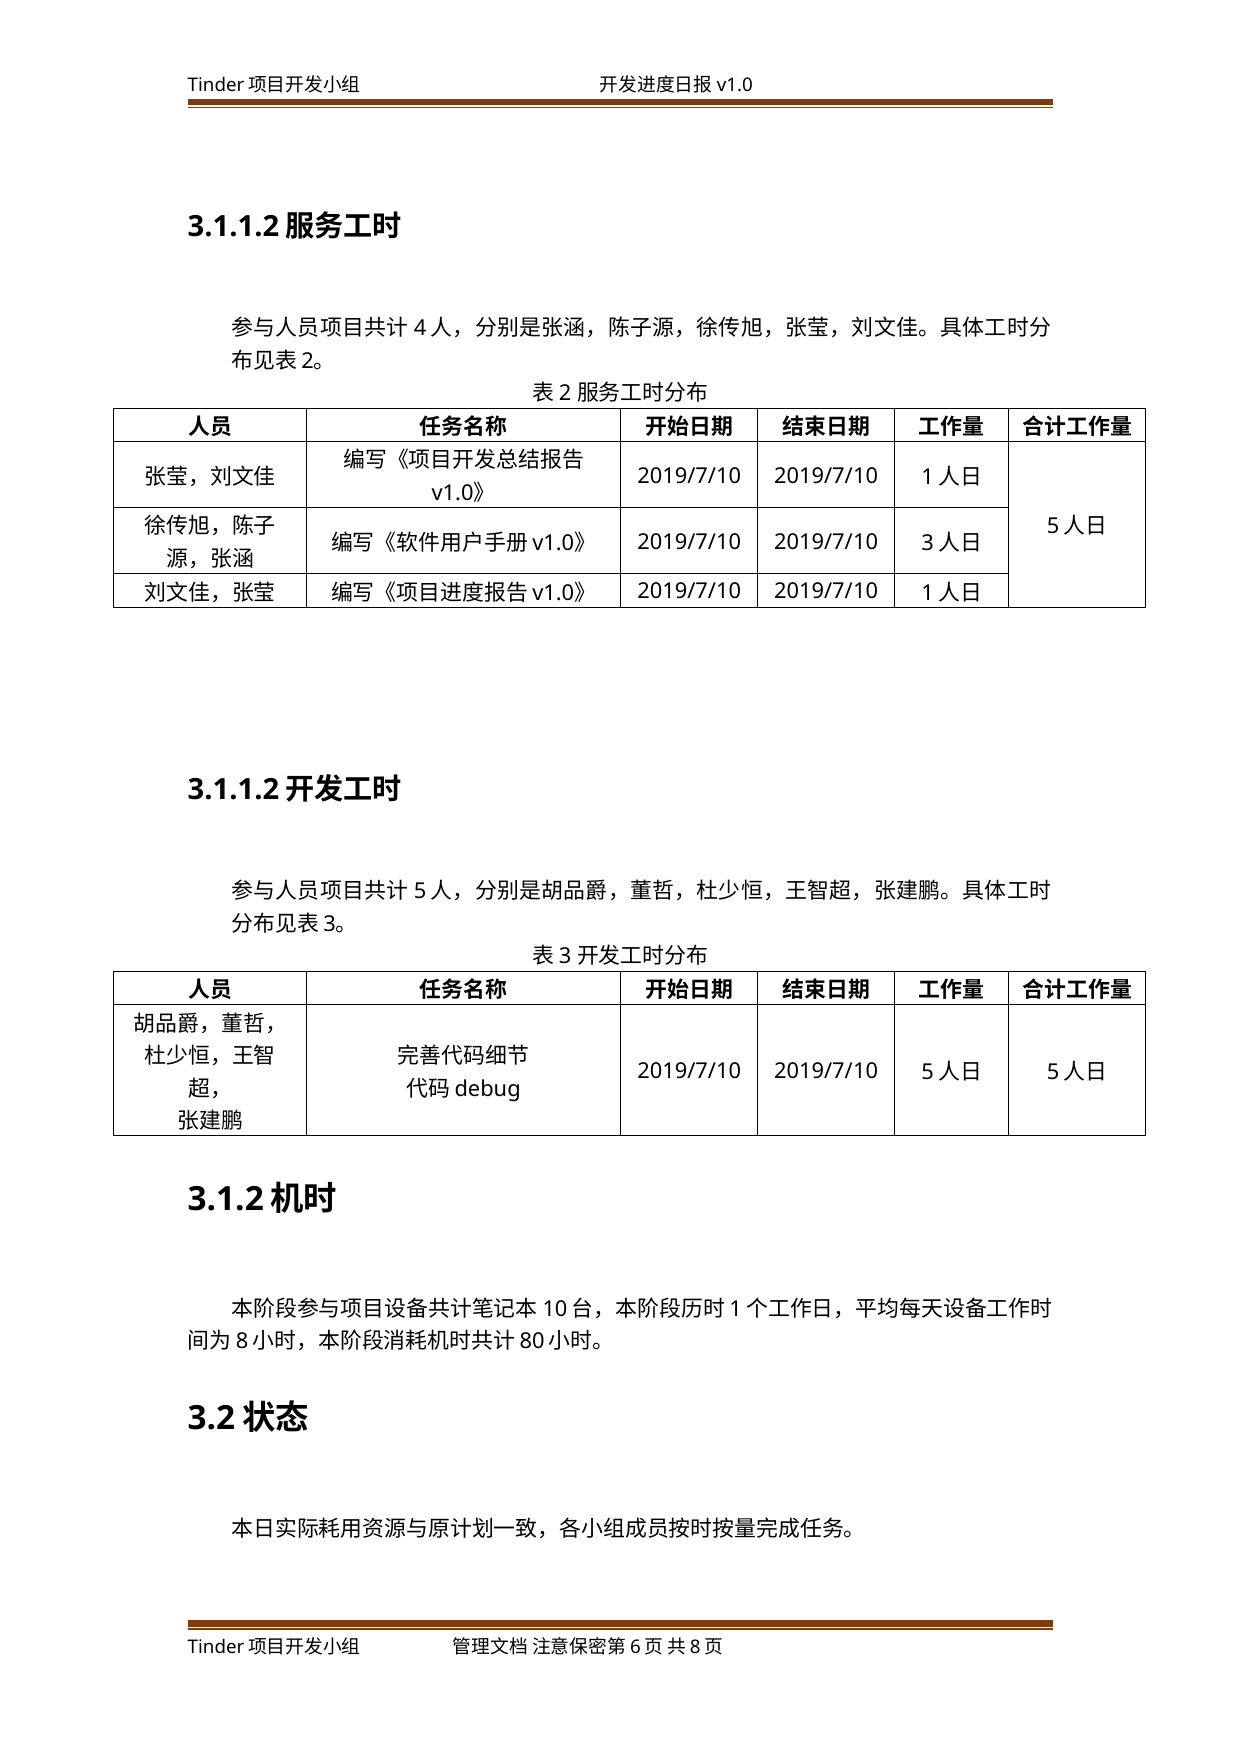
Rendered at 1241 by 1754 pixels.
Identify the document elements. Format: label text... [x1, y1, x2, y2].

table_cell 2019/7/10 [621, 1005, 757, 1135]
table_cell 2019/7/10 [621, 442, 757, 507]
table_header 结束日期 [758, 972, 894, 1004]
table_cell 2019/7/10 [758, 574, 894, 607]
text 表2 服务工时分布 [187, 375, 1053, 407]
subtitle 3.2状态 [187, 1383, 1053, 1448]
table_cell 胡品爵，董哲， 杜少恒，王智超， 张建鹏 [114, 1005, 306, 1135]
table_cell 完善代码细节 代码debug [307, 1005, 620, 1135]
table_header 人员 [114, 409, 306, 441]
table_header 开始日期 [621, 972, 757, 1004]
list 参与人员项目共计4人，分别是张涵，陈子源，徐传旭，张莹，刘文佳。具体工时分布见表2。 [231, 310, 1053, 375]
table_cell 2019/7/10 [621, 574, 757, 607]
table_header 结束日期 [758, 409, 894, 441]
table_cell 编写《软件用户手册v1.0》 [307, 508, 620, 573]
table_header 开始日期 [621, 409, 757, 441]
table_cell 3人日 [895, 508, 1008, 573]
table_cell 5人日 [1009, 1005, 1145, 1135]
table_header 工作量 [895, 972, 1008, 1004]
table_cell 编写《项目开发总结报告v1.0》 [307, 442, 620, 507]
table_header 工作量 [895, 409, 1008, 441]
subtitle 3.1.1.2开发工时 [187, 754, 1053, 819]
table_cell 2019/7/10 [758, 442, 894, 507]
table_cell 5人日 [895, 1005, 1008, 1135]
table_cell 编写《项目进度报告v1.0》 [307, 574, 620, 607]
table_header 合计工作量 [1009, 409, 1145, 441]
list 参与人员项目共计5人，分别是胡品爵，董哲，杜少恒，王智超，张建鹏。具体工时分布见表3。 [231, 873, 1053, 938]
table_cell 徐传旭，陈子源，张涵 [114, 508, 306, 573]
subtitle 3.1.1.2服务工时 [187, 191, 1053, 256]
text 本阶段参与项目设备共计笔记本10台，本阶段历时1个工作日，平均每天设备工作时间为8小时，本阶段消耗机时共计80小时。 [187, 1291, 1053, 1356]
subtitle 3.1.2机时 [187, 1163, 1053, 1228]
table_cell 1人日 [895, 574, 1008, 607]
table_cell 5人日 [1009, 442, 1145, 607]
table_cell 2019/7/10 [758, 1005, 894, 1135]
table_header 合计工作量 [1009, 972, 1145, 1004]
table_header 任务名称 [307, 972, 620, 1004]
table_cell 2019/7/10 [758, 508, 894, 573]
table_cell 2019/7/10 [621, 508, 757, 573]
table_cell 张莹，刘文佳 [114, 442, 306, 507]
table_header 任务名称 [307, 409, 620, 441]
table_cell 刘文佳，张莹 [114, 574, 306, 607]
text 本日实际耗用资源与原计划一致，各小组成员按时按量完成任务。 [187, 1510, 1053, 1543]
table_cell 1人日 [895, 442, 1008, 507]
table_header 人员 [114, 972, 306, 1004]
text 表3 开发工时分布 [187, 938, 1053, 971]
